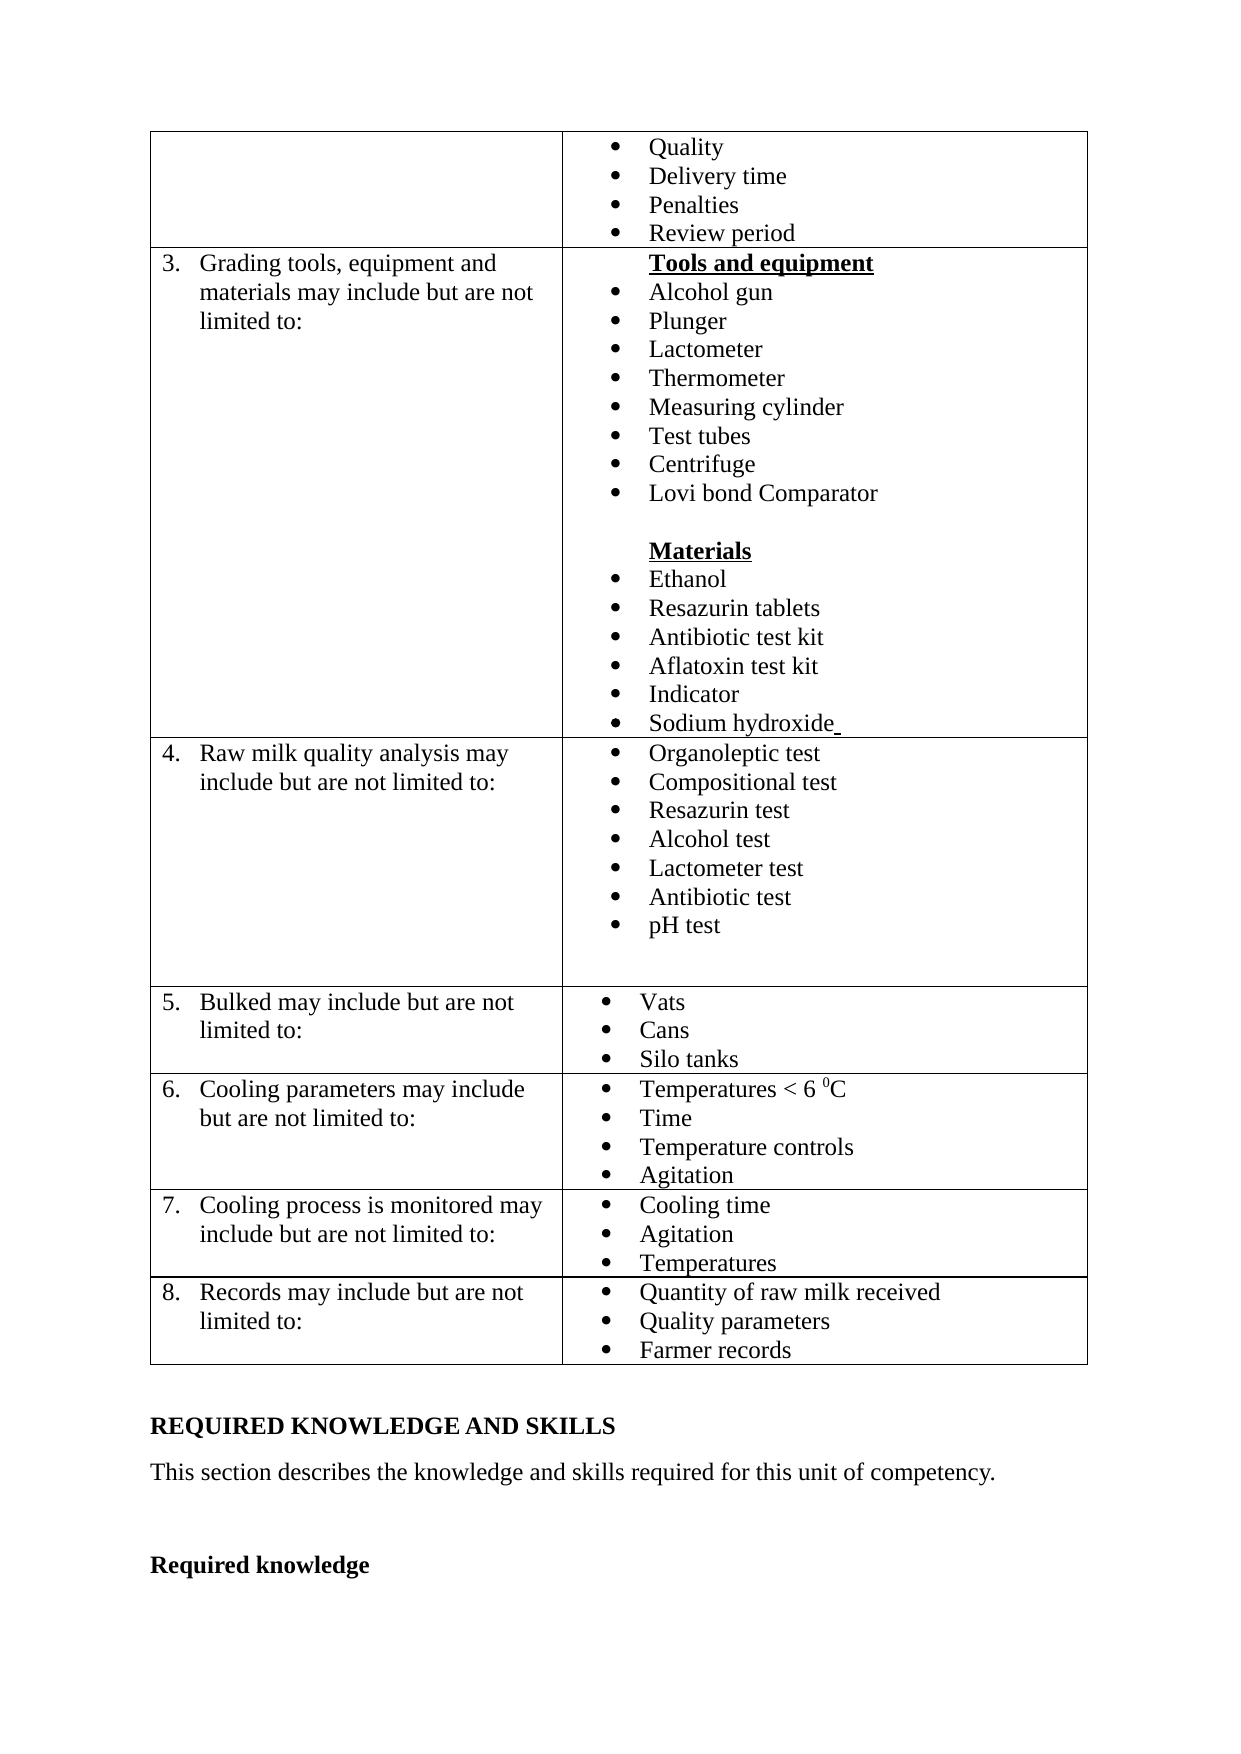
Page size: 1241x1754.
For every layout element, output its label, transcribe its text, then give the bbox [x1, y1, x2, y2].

table_cell Raw milk quality analysis may include but are not limited to: [151, 738, 562, 986]
text REQUIRED KNOWLEDGE AND SKILLS [150, 1411, 1090, 1440]
table_cell Vats Cans Silo tanks [563, 987, 1087, 1073]
table_cell Cooling parameters may include but are not limited to: [151, 1074, 562, 1189]
table_cell Quantity of raw milk received Quality parameters Farmer records [563, 1278, 1087, 1364]
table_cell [151, 132, 562, 247]
table_cell Grading tools, equipment and materials may include but are not limited to: [151, 248, 562, 737]
table_cell Temperatures < 6 0C Time Temperature controls Agitation [563, 1074, 1087, 1189]
table_cell Records may include but are not limited to: [151, 1278, 562, 1364]
table_cell Cooling time Agitation Temperatures [563, 1190, 1087, 1276]
table_cell Tools and equipment Alcohol gun Plunger Lactometer Thermometer Measuring cylinder Test tubes Centrifuge Lovi bond Comparator Materials Ethanol Resazurin tablets Antibiotic test kit Aflatoxin test kit Indicator Sodium hydroxide [563, 248, 1087, 737]
table_cell Bulked may include but are not limited to: [151, 987, 562, 1073]
text Required knowledge [150, 1550, 1090, 1579]
table_cell Organoleptic test Compositional test Resazurin test Alcohol test Lactometer test Antibiotic test pH test [563, 738, 1087, 986]
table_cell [563, 132, 1087, 247]
text This section describes the knowledge and skills required for this unit of competency. [150, 1457, 1090, 1486]
table_cell Cooling process is monitored may include but are not limited to: [151, 1190, 562, 1276]
